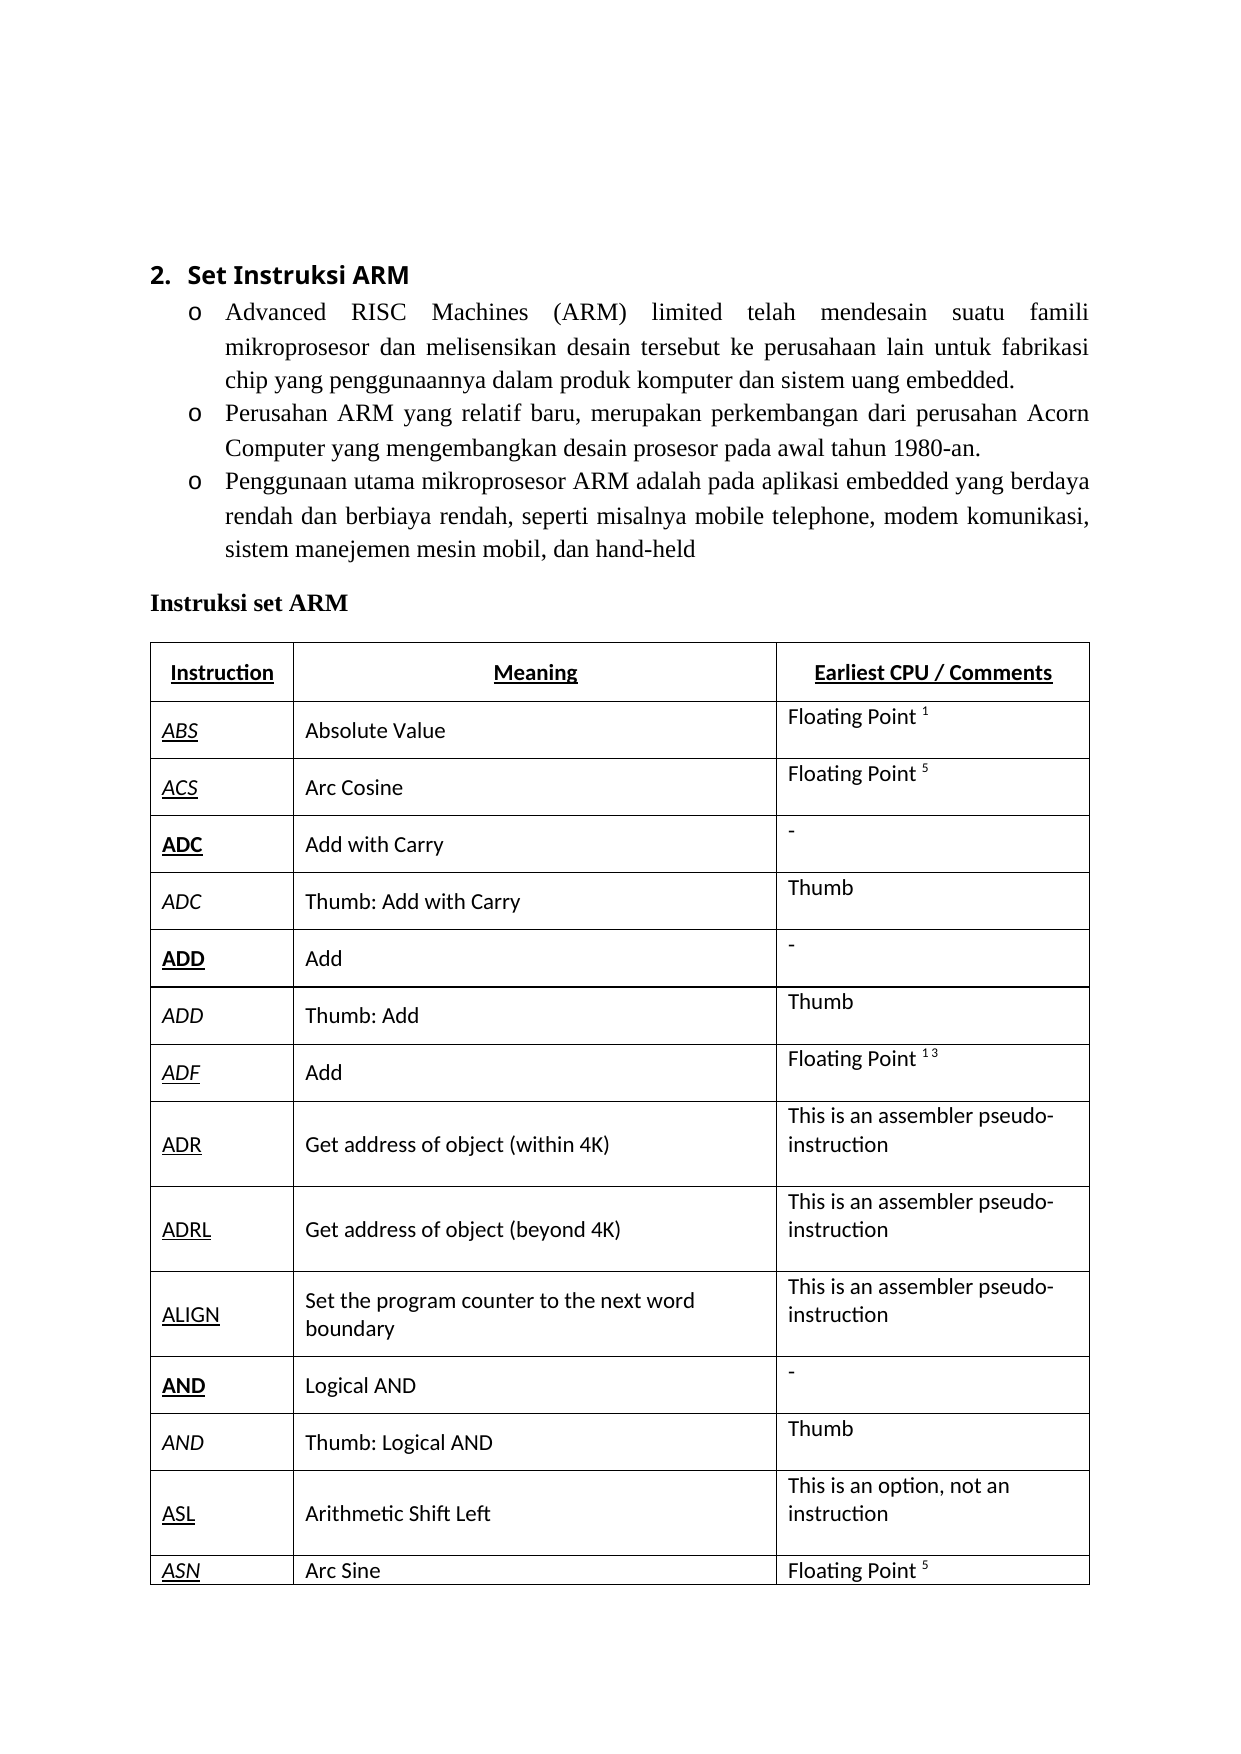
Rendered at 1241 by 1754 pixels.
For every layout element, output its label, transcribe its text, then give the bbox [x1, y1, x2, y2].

table_cell Floating Point 5 [777, 759, 1089, 815]
table_cell Get address of object (beyond 4K) [294, 1187, 776, 1271]
table_cell Floating Point 1 [777, 702, 1089, 758]
table_cell Add [294, 930, 776, 986]
table_cell ADC [151, 816, 293, 872]
table_header Instruction [151, 643, 293, 701]
table_cell Thumb: Logical AND [294, 1414, 776, 1470]
table_cell This is an option, not an instruction [777, 1471, 1089, 1555]
table_cell ADD [151, 988, 293, 1043]
table_cell Set the program counter to the next word boundary [294, 1272, 776, 1356]
table_cell ADD [151, 930, 293, 986]
table_cell - [777, 816, 1089, 872]
list Advanced RISC Machines (ARM) limited telah mendesain suatu famili mikroprosesor dan melisensikan desain tersebut ke perusahaan lain untuk fabrikasi chip yang penggunaannya dalam produk komputer dan sistem uang embedded. [187, 297, 1090, 394]
table_cell ALIGN [151, 1272, 293, 1356]
text Instruksi set ARM [150, 588, 1090, 617]
table_cell ASL [151, 1471, 293, 1555]
table_cell Add with Carry [294, 816, 776, 872]
list Penggunaan utama mikroprosesor ARM adalah pada aplikasi embedded yang berdaya rendah dan berbiaya rendah, seperti misalnya mobile telephone, modem komunikasi, sistem manejemen mesin mobil, dan hand-held [187, 466, 1090, 563]
table_cell ACS [151, 759, 293, 815]
table_cell Arithmetic Shift Left [294, 1471, 776, 1555]
table_cell ADRL [151, 1187, 293, 1271]
table_cell AND [151, 1414, 293, 1470]
table_cell This is an assembler pseudo-instruction [777, 1187, 1089, 1271]
table_cell - [777, 1357, 1089, 1413]
table_cell ADC [151, 873, 293, 929]
list Perusahan ARM yang relatif baru, merupakan perkembangan dari perusahan Acorn Computer yang mengembangkan desain prosesor pada awal tahun 1980-an. [187, 398, 1090, 462]
table_cell Add [294, 1045, 776, 1101]
table_cell Floating Point 1 3 [777, 1045, 1089, 1101]
table_cell AND [151, 1357, 293, 1413]
table_cell Logical AND [294, 1357, 776, 1413]
table_cell Floating Point 5 [777, 1556, 1089, 1584]
table_cell Get address of object (within 4K) [294, 1102, 776, 1186]
table_cell ASN [151, 1556, 293, 1584]
table_cell Arc Sine [294, 1556, 776, 1584]
table_cell ADF [151, 1045, 293, 1101]
table_cell ABS [151, 702, 293, 758]
table_cell - [777, 930, 1089, 986]
table_header Meaning [294, 643, 776, 701]
table_cell Thumb [777, 1414, 1089, 1470]
table_cell This is an assembler pseudo-instruction [777, 1272, 1089, 1356]
table_cell Thumb: Add [294, 988, 776, 1043]
table_cell This is an assembler pseudo-instruction [777, 1102, 1089, 1186]
list Set Instruksi ARM [150, 258, 1090, 292]
table_cell Thumb [777, 988, 1089, 1043]
table_cell Absolute Value [294, 702, 776, 758]
table_cell Arc Cosine [294, 759, 776, 815]
table_cell ADR [151, 1102, 293, 1186]
table_header Earliest CPU / Comments [777, 643, 1089, 701]
table_cell Thumb: Add with Carry [294, 873, 776, 929]
table_cell Thumb [777, 873, 1089, 929]
